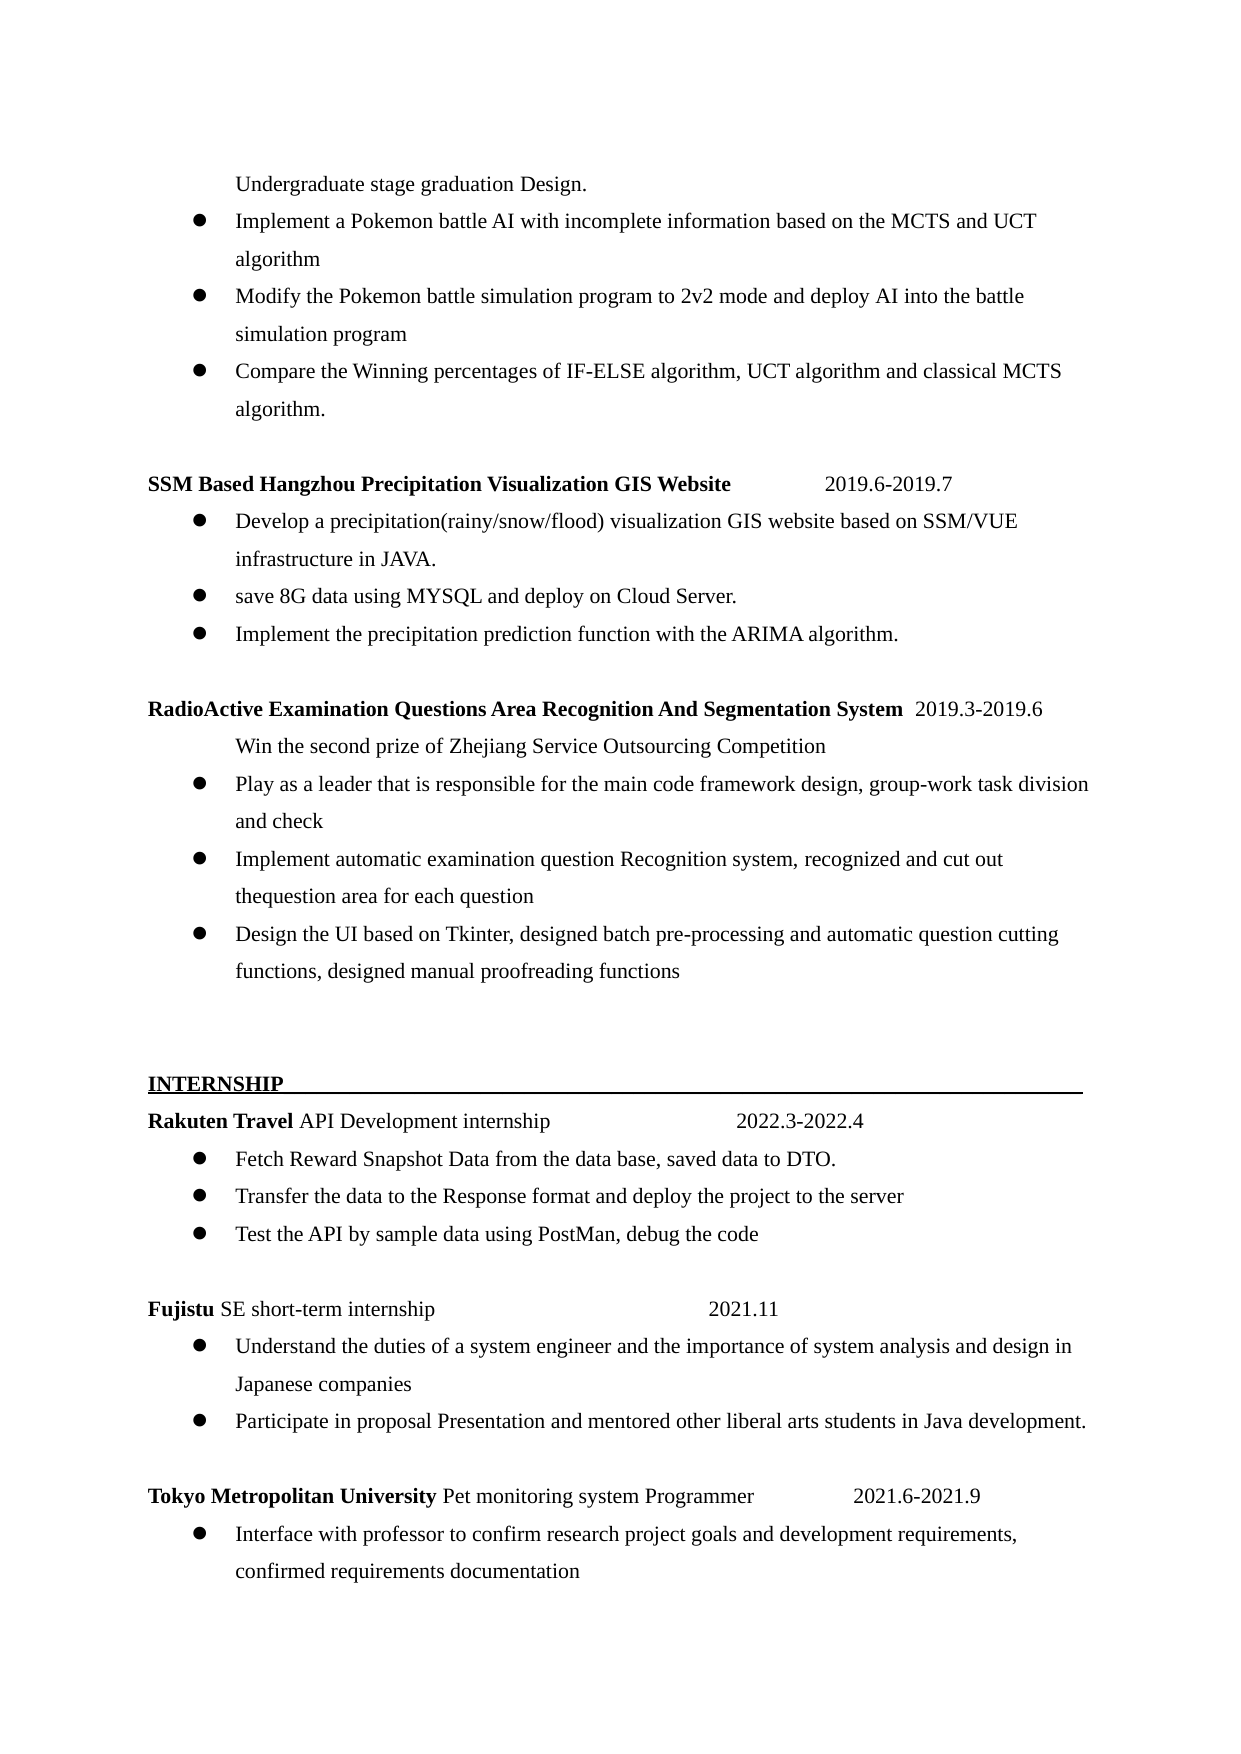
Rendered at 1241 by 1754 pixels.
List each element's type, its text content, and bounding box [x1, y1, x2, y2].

text RadioActive Examination Questions Area Recognition And Segmentation System 2019.3-2019.6 [148, 689, 1092, 727]
text SSM Based Hangzhou Precipitation Visualization GIS Website 2019.6-2019.7 [148, 464, 1092, 502]
list Test the API by sample data using PostMan, debug the code [191, 1214, 1092, 1252]
list Implement the precipitation prediction function with the ARIMA algorithm. [191, 614, 1092, 652]
list Understand the duties of a system engineer and the importance of system analysis and design in Japanese companies [191, 1327, 1092, 1402]
list Modify the Pokemon battle simulation program to 2v2 mode and deploy AI into the battle simulation program [191, 277, 1092, 352]
list Fetch Reward Snapshot Data from the data base, saved data to DTO.  [191, 1139, 1092, 1177]
text Tokyo Metropolitan University Pet monitoring system Programmer 2021.6-2021.9 [148, 1477, 1092, 1514]
list Fujistu SE short-term internship 2021.11 [148, 1289, 1092, 1327]
list Interface with professor to confirm research project goals and development requirements, confirmed requirements documentation [191, 1514, 1092, 1589]
list Play as a leader that is responsible for the main code framework design, group-work task division and check [191, 764, 1092, 839]
list Implement a Pokemon battle AI with incomplete information based on the MCTS and UCT algorithm [191, 202, 1092, 277]
list Implement automatic examination question Recognition system, recognized and cut out thequestion area for each question [191, 839, 1092, 914]
list Compare the Winning percentages of IF-ELSE algorithm, UCT algorithm and classical MCTS algorithm. [191, 352, 1092, 427]
text Win the second prize of Zhejiang Service Outsourcing Competition [148, 727, 1092, 764]
text Undergraduate stage graduation Design. [148, 164, 1092, 202]
list Participate in proposal Presentation and mentored other liberal arts students in Java development. [191, 1402, 1092, 1439]
list Develop a precipitation(rainy/snow/flood) visualization GIS website based on SSM/VUE infrastructure in JAVA. [191, 502, 1092, 577]
text INTERNSHIP_________________________________________________________________________ [148, 1064, 1092, 1102]
list Transfer the data to the Response format and deploy the project to the server  [191, 1177, 1092, 1214]
list Design the UI based on Tkinter, designed batch pre-processing and automatic question cutting functions, designed manual proofreading functions [191, 914, 1092, 989]
list save 8G data using MYSQL and deploy on Cloud Server. [191, 577, 1092, 614]
list Rakuten Travel API Development internship 2022.3-2022.4 [148, 1102, 1092, 1139]
